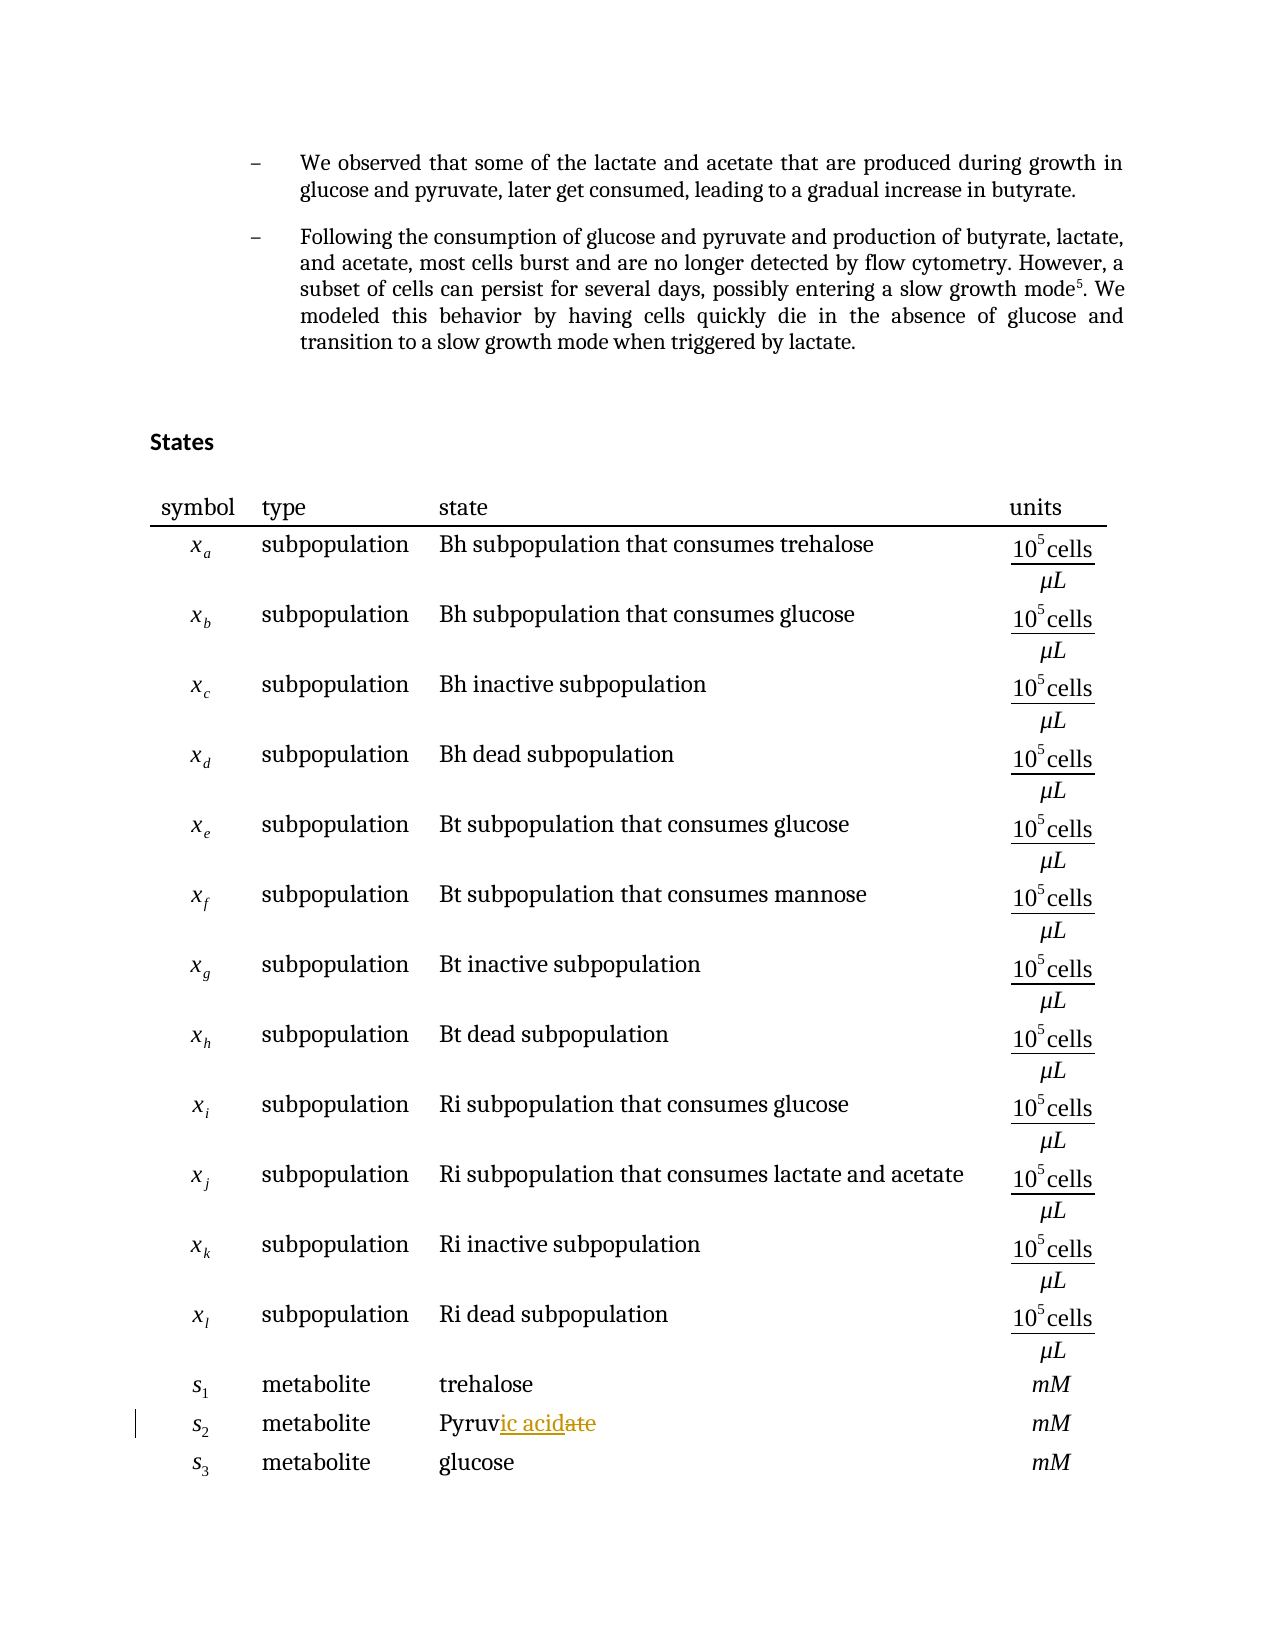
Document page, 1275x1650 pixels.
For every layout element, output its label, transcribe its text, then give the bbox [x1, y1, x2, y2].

table_cell [150, 597, 250, 667]
table_cell [150, 877, 250, 947]
table_cell [150, 1297, 250, 1367]
table_cell [998, 1087, 1107, 1157]
table_cell [998, 1405, 1107, 1444]
table_cell subpopulation [250, 1227, 428, 1297]
table_cell [998, 877, 1107, 947]
table_cell subpopulation [250, 597, 428, 667]
table_cell [998, 527, 1107, 597]
table_cell [998, 667, 1107, 737]
table_cell subpopulation [250, 1087, 428, 1157]
table_cell subpopulation [250, 947, 428, 1017]
table_cell Bt dead subpopulation [428, 1017, 998, 1087]
table_cell Bh subpopulation that consumes glucose [428, 597, 998, 667]
table_cell [998, 807, 1107, 877]
table_cell [998, 1017, 1107, 1087]
table_header type [250, 456, 428, 525]
table_cell Bt inactive subpopulation [428, 947, 998, 1017]
table_cell Ri subpopulation that consumes lactate and acetate [428, 1157, 998, 1227]
table_cell glucose [428, 1444, 998, 1483]
table_header state [428, 456, 998, 525]
table_cell [998, 1367, 1107, 1405]
table_cell Pyruv [428, 1405, 998, 1444]
table_cell [998, 737, 1107, 807]
table_cell Ri subpopulation that consumes glucose [428, 1087, 998, 1157]
table_cell [150, 1367, 250, 1405]
table_cell subpopulation [250, 877, 428, 947]
table_header units [998, 456, 1107, 525]
table_cell [150, 947, 250, 1017]
table_cell [998, 1297, 1107, 1367]
table_cell subpopulation [250, 1017, 428, 1087]
table_cell Bh subpopulation that consumes trehalose [428, 527, 998, 597]
subtitle States [150, 426, 1125, 456]
table_cell [998, 1227, 1107, 1297]
table_cell subpopulation [250, 667, 428, 737]
table_cell metabolite [250, 1367, 428, 1405]
table_cell [150, 1444, 250, 1483]
table_cell [150, 1157, 250, 1227]
table_cell trehalose [428, 1367, 998, 1405]
table_header symbol [150, 456, 250, 525]
table_cell [998, 597, 1107, 667]
table_cell Ri dead subpopulation [428, 1297, 998, 1367]
table_cell metabolite [250, 1405, 428, 1444]
table_cell [150, 667, 250, 737]
table_cell [998, 947, 1107, 1017]
table_cell [150, 1087, 250, 1157]
table_cell subpopulation [250, 1157, 428, 1227]
table_cell [998, 1157, 1107, 1227]
table_cell Bt subpopulation that consumes glucose [428, 807, 998, 877]
table_cell subpopulation [250, 807, 428, 877]
table_cell [998, 1444, 1107, 1483]
table_cell subpopulation [250, 1297, 428, 1367]
table_cell [150, 737, 250, 807]
table_cell [150, 1017, 250, 1087]
table_cell Ri inactive subpopulation [428, 1227, 998, 1297]
table_cell metabolite [250, 1444, 428, 1483]
table_cell [150, 1227, 250, 1297]
list Following the consumption of glucose and pyruvate and production of butyrate, lactate, and acetate, most cells burst and are no longer detected by flow cytometry. However, a subset of cells can persist for several days, possibly entering a slow growth mode5. We modeled this behavior by having cells quickly die in the absence of glucose and transition to a slow growth mode when triggered by lactate. [250, 223, 1125, 355]
table_cell Bt subpopulation that consumes mannose [428, 877, 998, 947]
table_cell [150, 1405, 250, 1444]
table_cell subpopulation [250, 527, 428, 597]
table_cell Bh inactive subpopulation [428, 667, 998, 737]
table_cell [150, 527, 250, 597]
list We observed that some of the lactate and acetate that are produced during growth in glucose and pyruvate, later get consumed, leading to a gradual increase in butyrate. [250, 150, 1125, 203]
table_cell Bh dead subpopulation [428, 737, 998, 807]
table_cell [150, 807, 250, 877]
table_cell subpopulation [250, 737, 428, 807]
